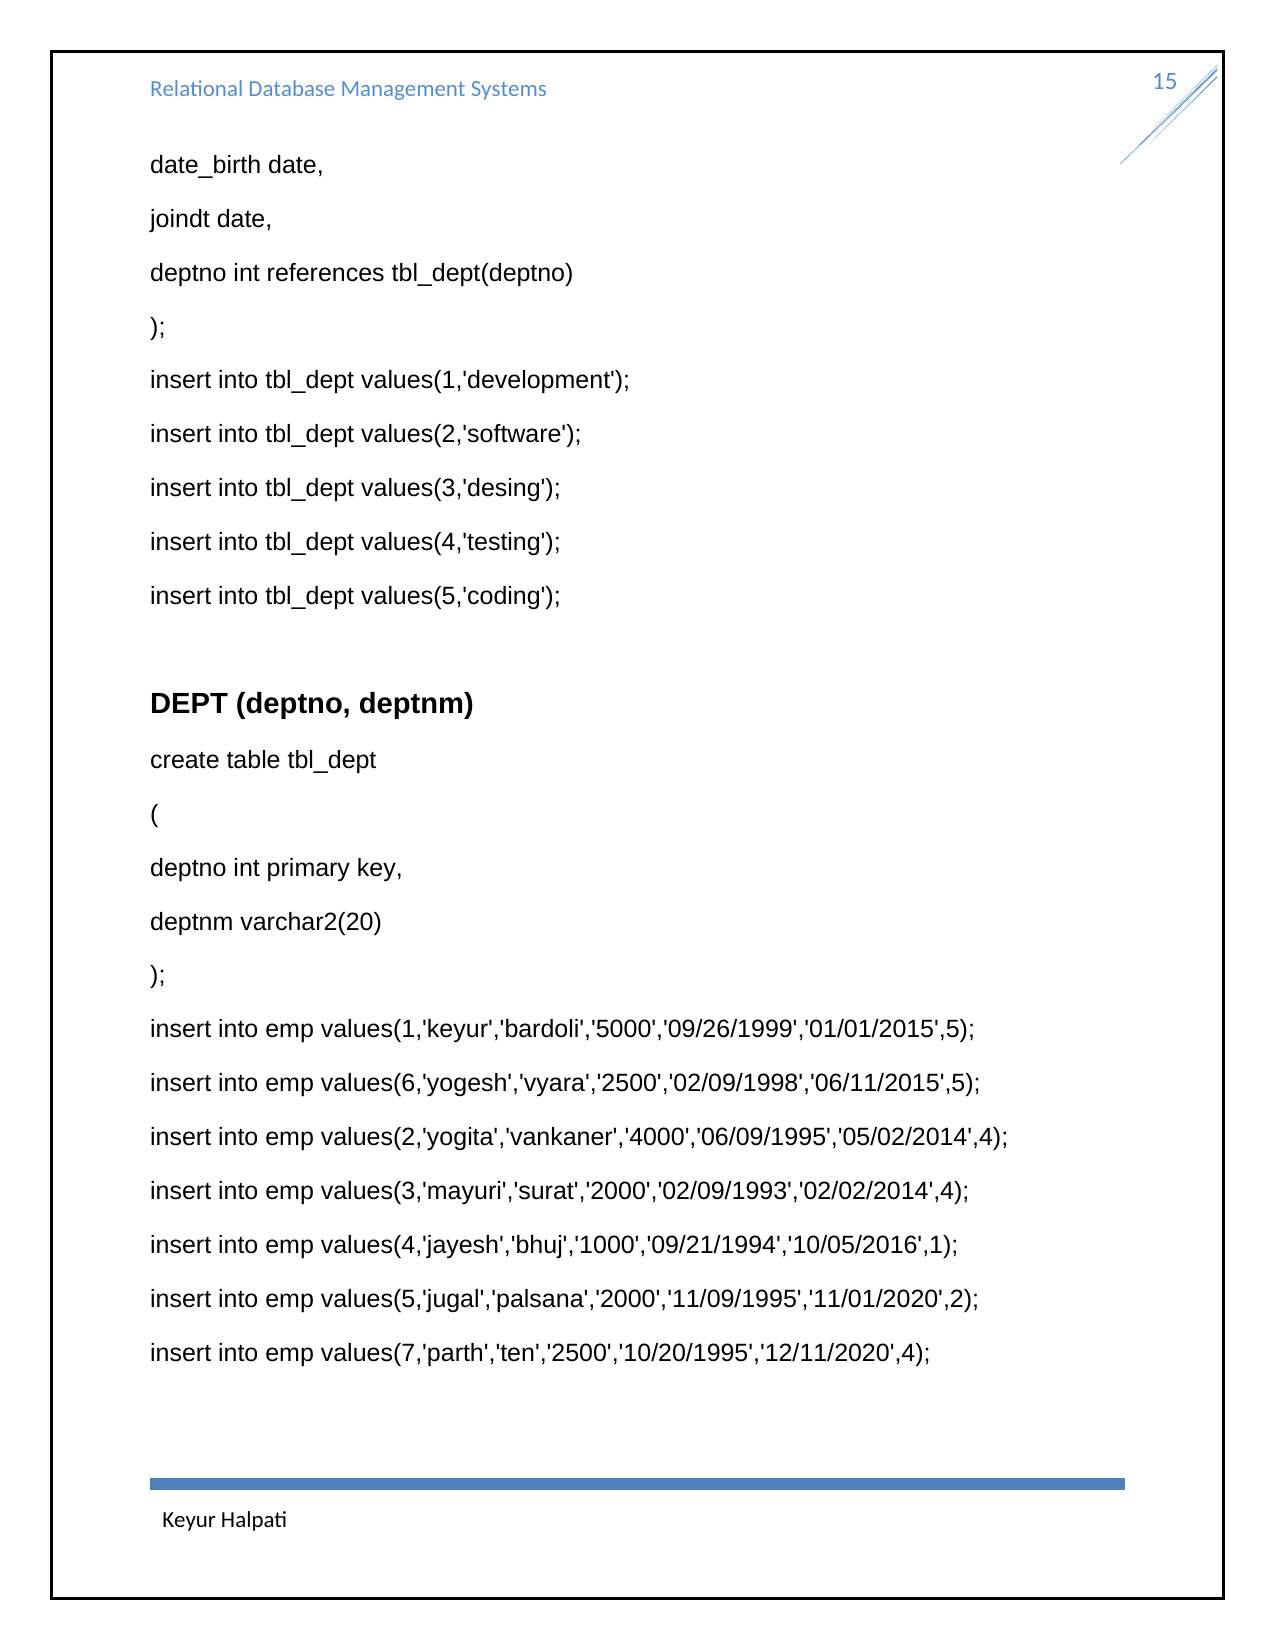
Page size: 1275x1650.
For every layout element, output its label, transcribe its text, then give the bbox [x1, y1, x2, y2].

text deptnm varchar2(20) [150, 907, 1125, 935]
text insert into emp values(7,'parth','ten','2500','10/20/1995','12/11/2020',4); [150, 1337, 1125, 1366]
text ); [150, 961, 1125, 989]
text insert into emp values(2,'yogita','vankaner','4000','06/09/1995','05/02/2014',4); [150, 1122, 1125, 1151]
text insert into emp values(3,'mayuri','surat','2000','02/09/1993','02/02/2014',4); [150, 1176, 1125, 1205]
text insert into emp values(4,'jayesh','bhuj','1000','09/21/1994','10/05/2016',1); [150, 1230, 1125, 1258]
text insert into tbl_dept values(5,'coding'); [150, 581, 1125, 609]
text DEPT (deptno, deptnm) [150, 686, 1125, 719]
text joindt date, [150, 204, 1125, 233]
text create table tbl_dept [150, 745, 1125, 774]
text insert into tbl_dept values(3,'desing'); [150, 473, 1125, 502]
text deptno int primary key, [150, 853, 1125, 882]
text date_birth date, [150, 150, 1125, 179]
text insert into tbl_dept values(1,'development'); [150, 365, 1125, 394]
text ); [150, 312, 1125, 340]
text deptno int references tbl_dept(deptno) [150, 258, 1125, 286]
text insert into emp values(6,'yogesh','vyara','2500','02/09/1998','06/11/2015',5); [150, 1068, 1125, 1097]
text ( [150, 799, 1125, 828]
text insert into emp values(1,'keyur','bardoli','5000','09/26/1999','01/01/2015',5); [150, 1014, 1125, 1043]
text insert into emp values(5,'jugal','palsana','2000','11/09/1995','11/01/2020',2); [150, 1284, 1125, 1312]
text insert into tbl_dept values(4,'testing'); [150, 527, 1125, 556]
table_cell com-sci [1125, 65, 1218, 160]
text insert into tbl_dept values(2,'software'); [150, 419, 1125, 448]
